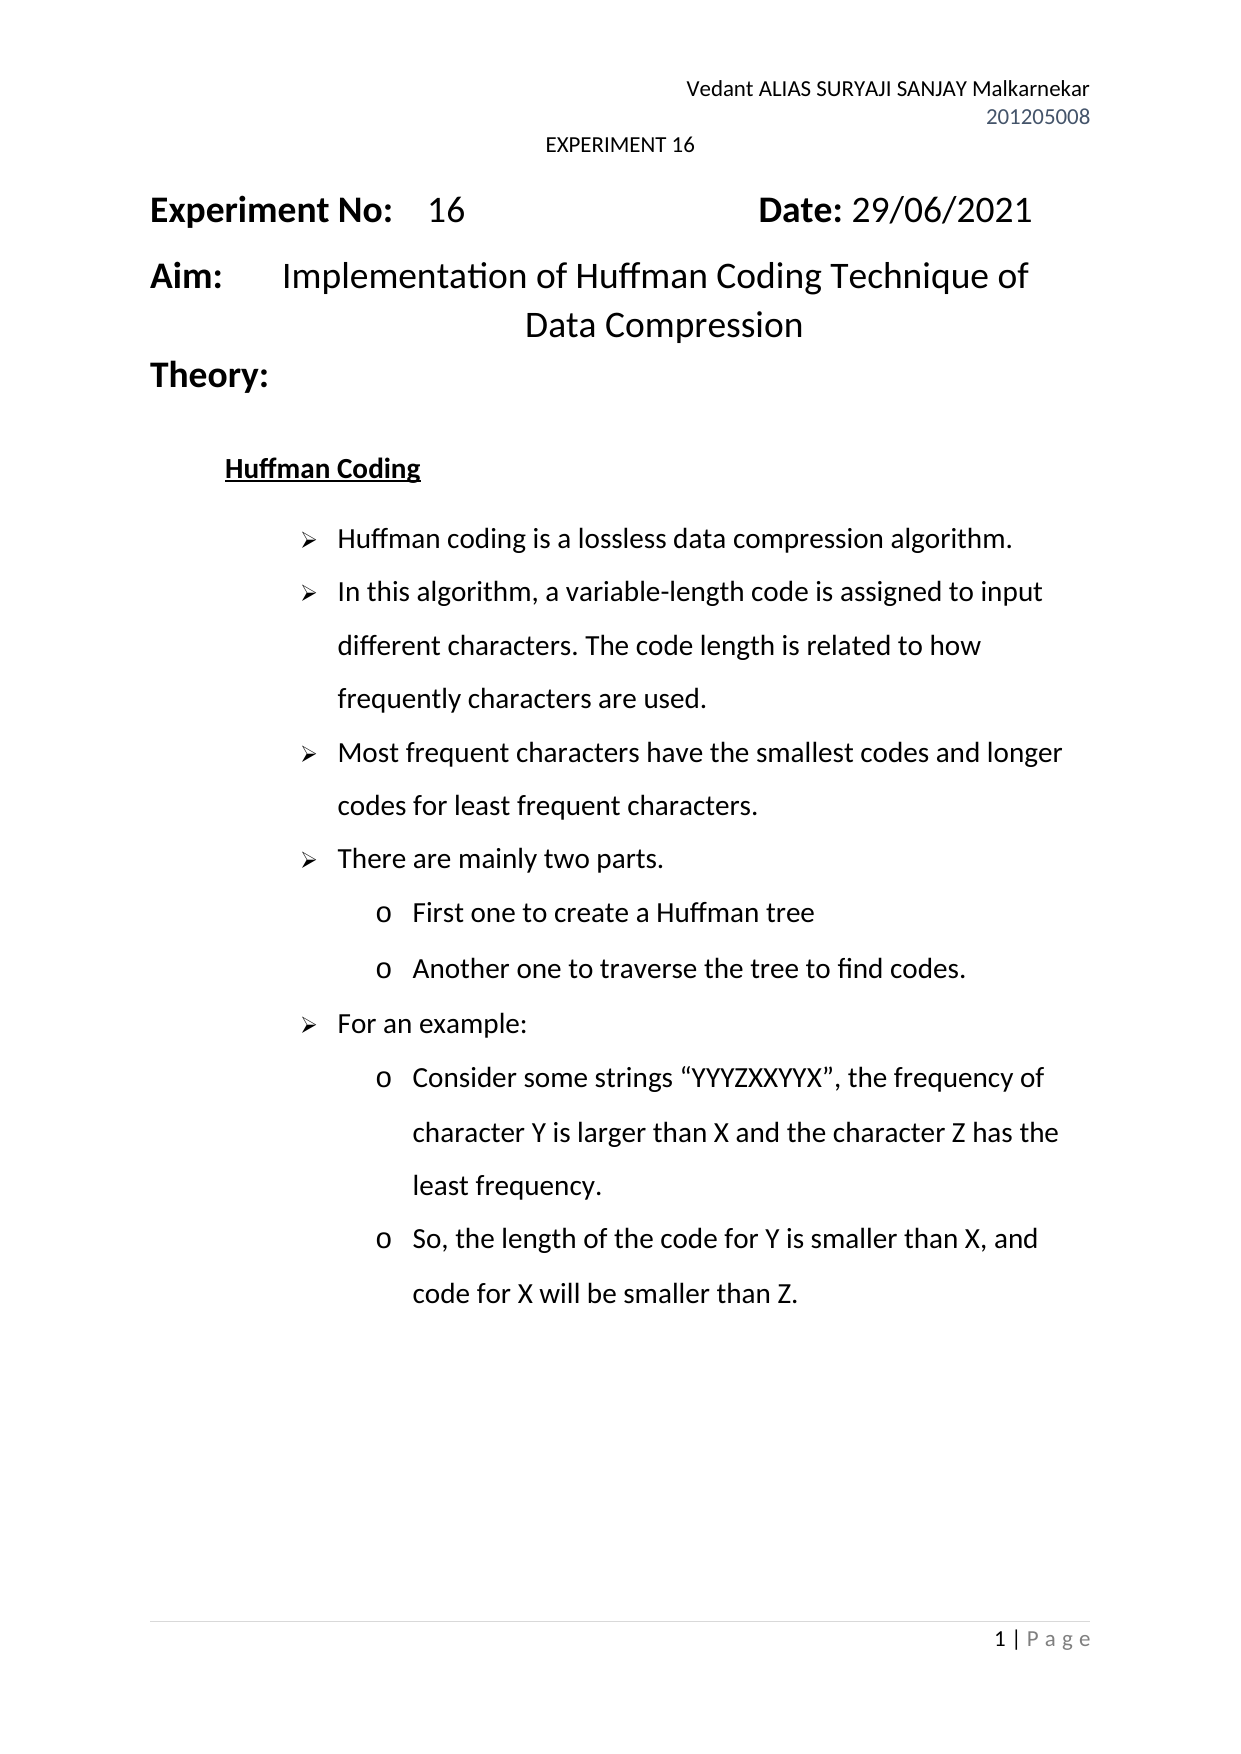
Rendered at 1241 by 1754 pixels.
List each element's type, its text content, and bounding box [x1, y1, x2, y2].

list For an example: [300, 1005, 1090, 1041]
list Consider some strings “YYYZXXYYX”, the frequency of character Y is larger than X and the character Z has the least frequency. [375, 1059, 1090, 1203]
list In this algorithm, a variable-length code is assigned to input different characters. The code length is related to how frequently characters are used. [300, 573, 1090, 716]
list Another one to traverse the tree to find codes. [375, 950, 1090, 987]
list Most frequent characters have the smallest codes and longer codes for least frequent characters. [300, 734, 1090, 823]
text Experiment No: 16 Date: 29/06/2021 [150, 186, 1090, 232]
list First one to create a Huffman tree [375, 894, 1090, 931]
text Huffman Coding [150, 450, 1090, 486]
list So, the length of the code for Y is smaller than X, and code for X will be smaller than Z. [375, 1221, 1090, 1311]
text Theory: [150, 351, 1090, 397]
text Data Compression [450, 301, 1090, 347]
text Aim: Implementation of Huffman Coding Technique of [150, 252, 1090, 298]
list Huffman coding is a lossless data compression algorithm. [300, 520, 1090, 556]
list There are mainly two parts. [300, 841, 1090, 876]
